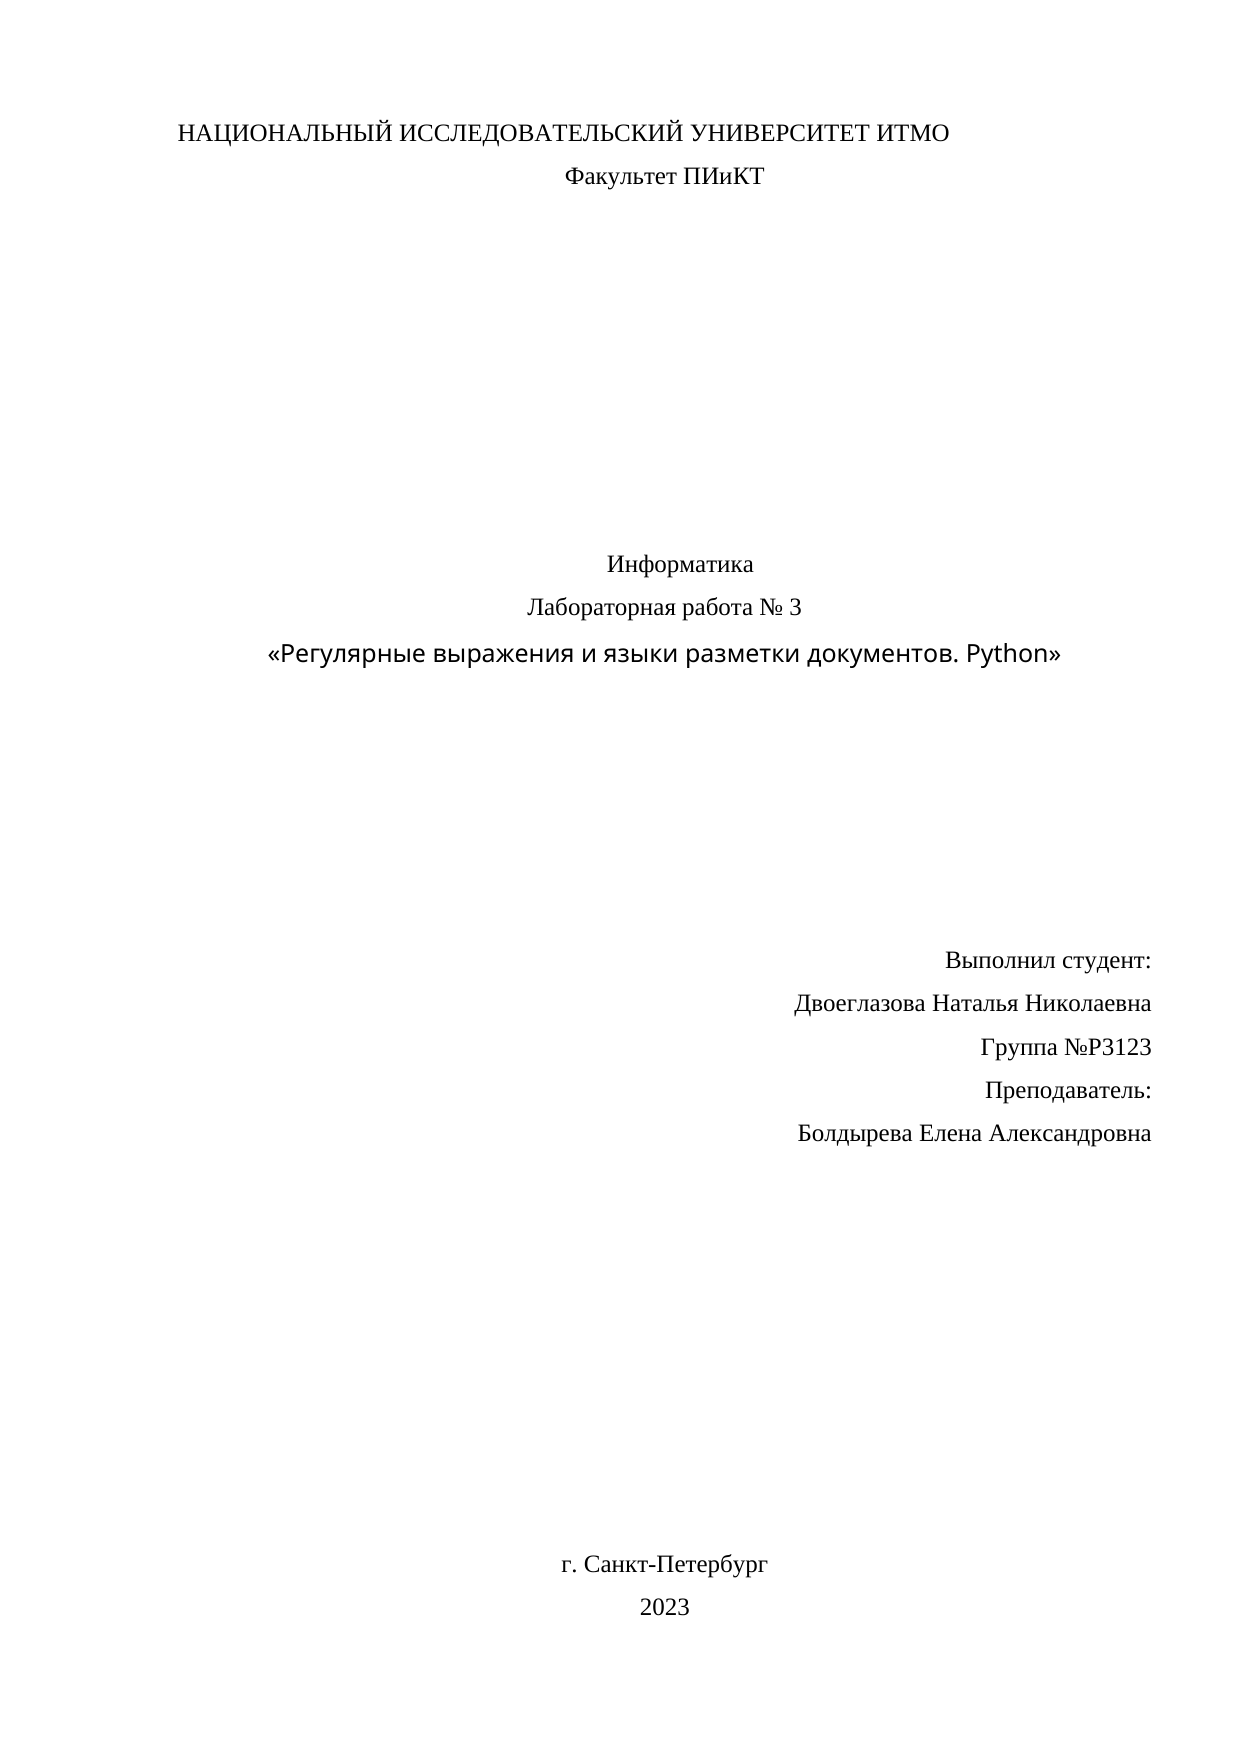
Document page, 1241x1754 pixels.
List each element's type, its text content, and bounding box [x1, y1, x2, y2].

text 2023 [177, 1592, 1152, 1621]
text г. Санкт-Петербург [177, 1549, 1152, 1578]
text Факультет ПИиКТ [177, 161, 1152, 190]
text «Регулярные выражения и языки разметки документов. Python» [177, 636, 1152, 670]
text Лабораторная работа № 3 [177, 592, 1152, 621]
text Группа №P3123 [177, 1032, 1152, 1060]
text Информатика [177, 549, 1152, 578]
text Двоеглазова Наталья Николаевна [177, 988, 1152, 1017]
text Выполнил студент: [177, 945, 1152, 974]
text НАЦИОНАЛЬНЫЙ ИССЛЕДОВАТЕЛЬСКИЙ УНИВЕРСИТЕТ ИТМО [177, 118, 1152, 147]
text Преподаватель: [177, 1075, 1152, 1103]
text Болдырева Елена Александровна [177, 1118, 1152, 1147]
